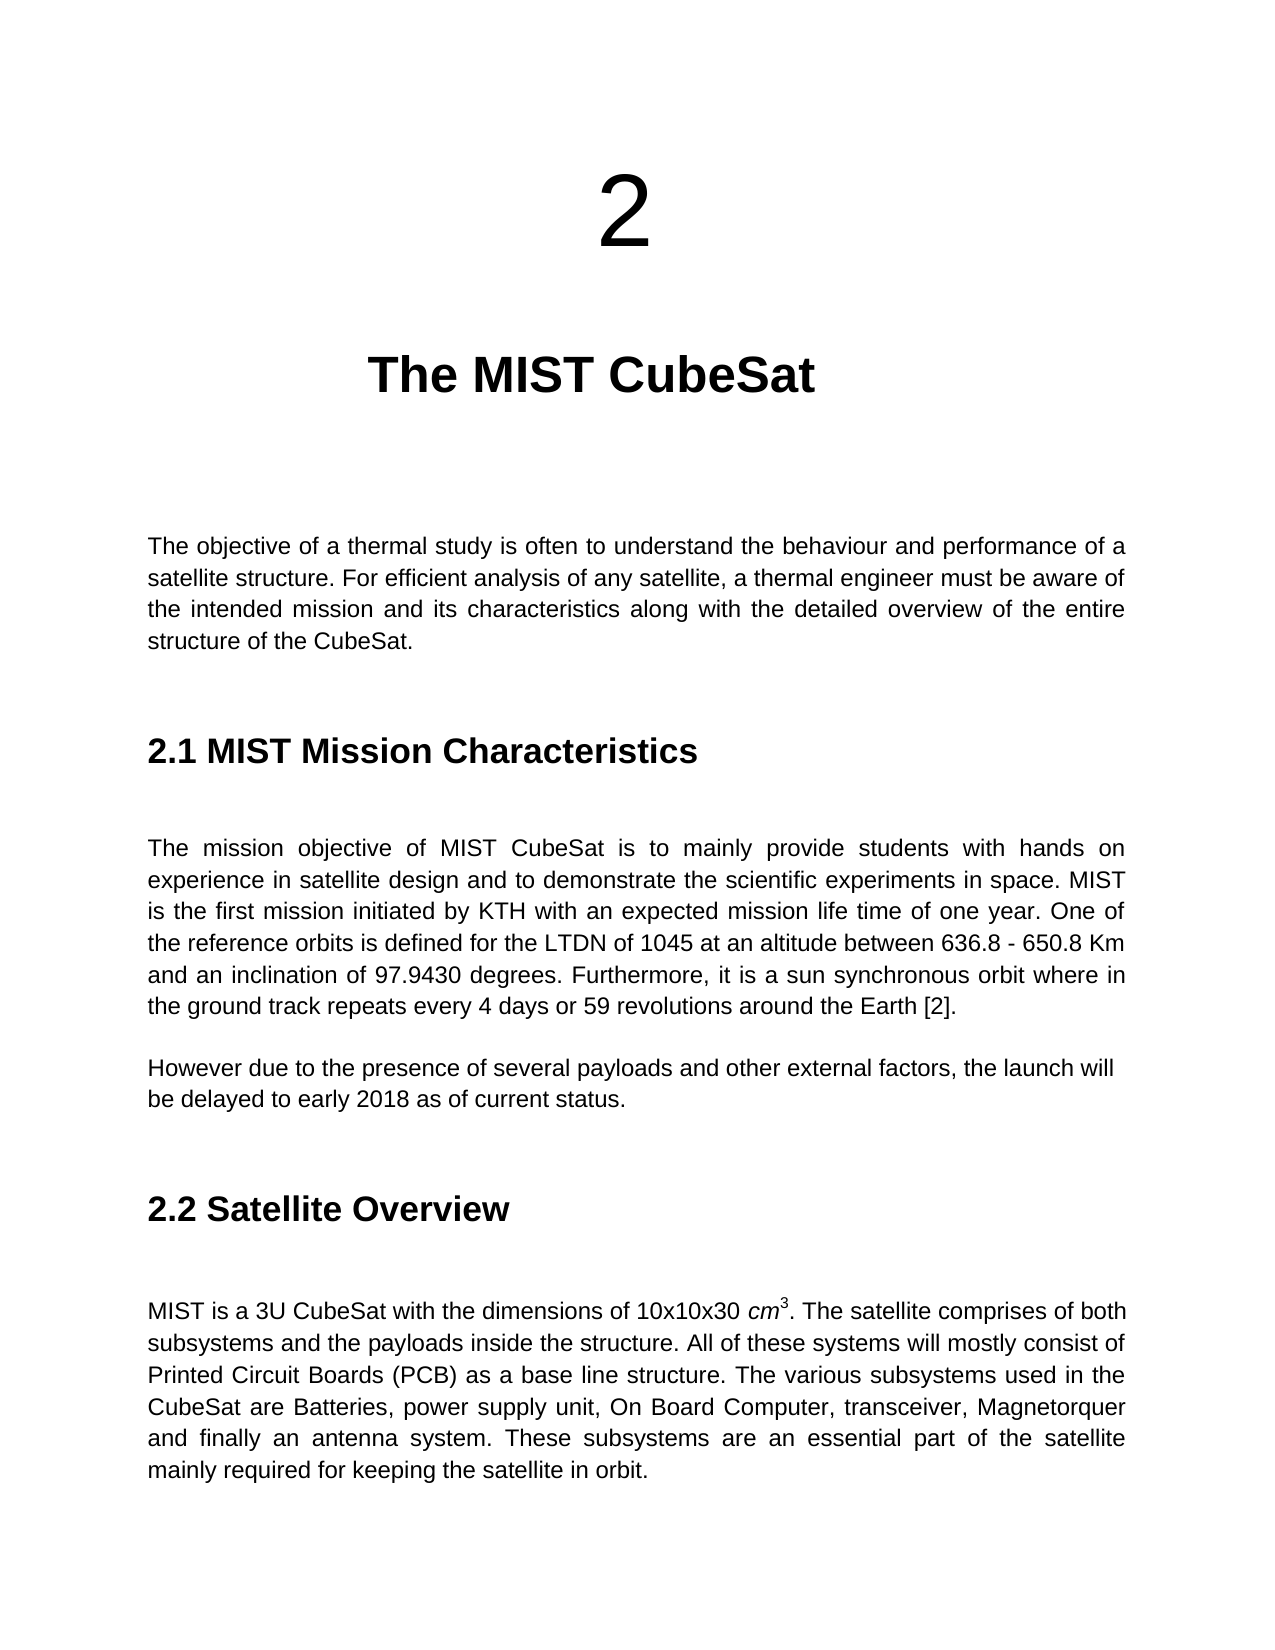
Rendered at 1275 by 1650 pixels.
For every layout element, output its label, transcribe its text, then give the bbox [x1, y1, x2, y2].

text The objective of a thermal study is often to understand the behaviour and performance of a satellite structure. For efficient analysis of any satellite, a thermal engineer must be aware of the intended mission and its characteristics along with the detailed overview of the entire structure of the CubeSat. [147, 532, 1127, 655]
text However due to the presence of several payloads and other external factors, the launch will be delayed to early 2018 as of current status. [147, 1053, 1127, 1113]
text The mission objective of MIST CubeSat is to mainly provide students with hands on experience in satellite design and to demonstrate the scientific experiments in space. MIST is the first mission initiated by KTH with an expected mission life time of one year. One of the reference orbits is defined for the LTDN of 1045 at an altitude between 636.8 - 650.8 Km and an inclination of 97.9430 degrees. Furthermore, it is a sun synchronous orbit where in the ground track repeats every 4 days or 59 revolutions around the Earth [2]. [147, 834, 1127, 1020]
text 2.2 Satellite Overview [147, 1188, 597, 1229]
text The MIST CubeSat [367, 344, 907, 403]
text 2.1 MIST Mission Characteristics [147, 730, 804, 771]
text 2 [596, 150, 679, 268]
text MIST is a 3U CubeSat with the dimensions of 10x10x30 cm3. The satellite comprises of both subsystems and the payloads inside the structure. All of these systems will mostly consist of Printed Circuit Boards (PCB) as a base line structure. The various subsystems used in the CubeSat are Batteries, power supply unit, On Board Computer, transceiver, Magnetorquer and finally an antenna system. These subsystems are an essential part of the satellite mainly required for keeping the satellite in orbit. [147, 1294, 1127, 1483]
